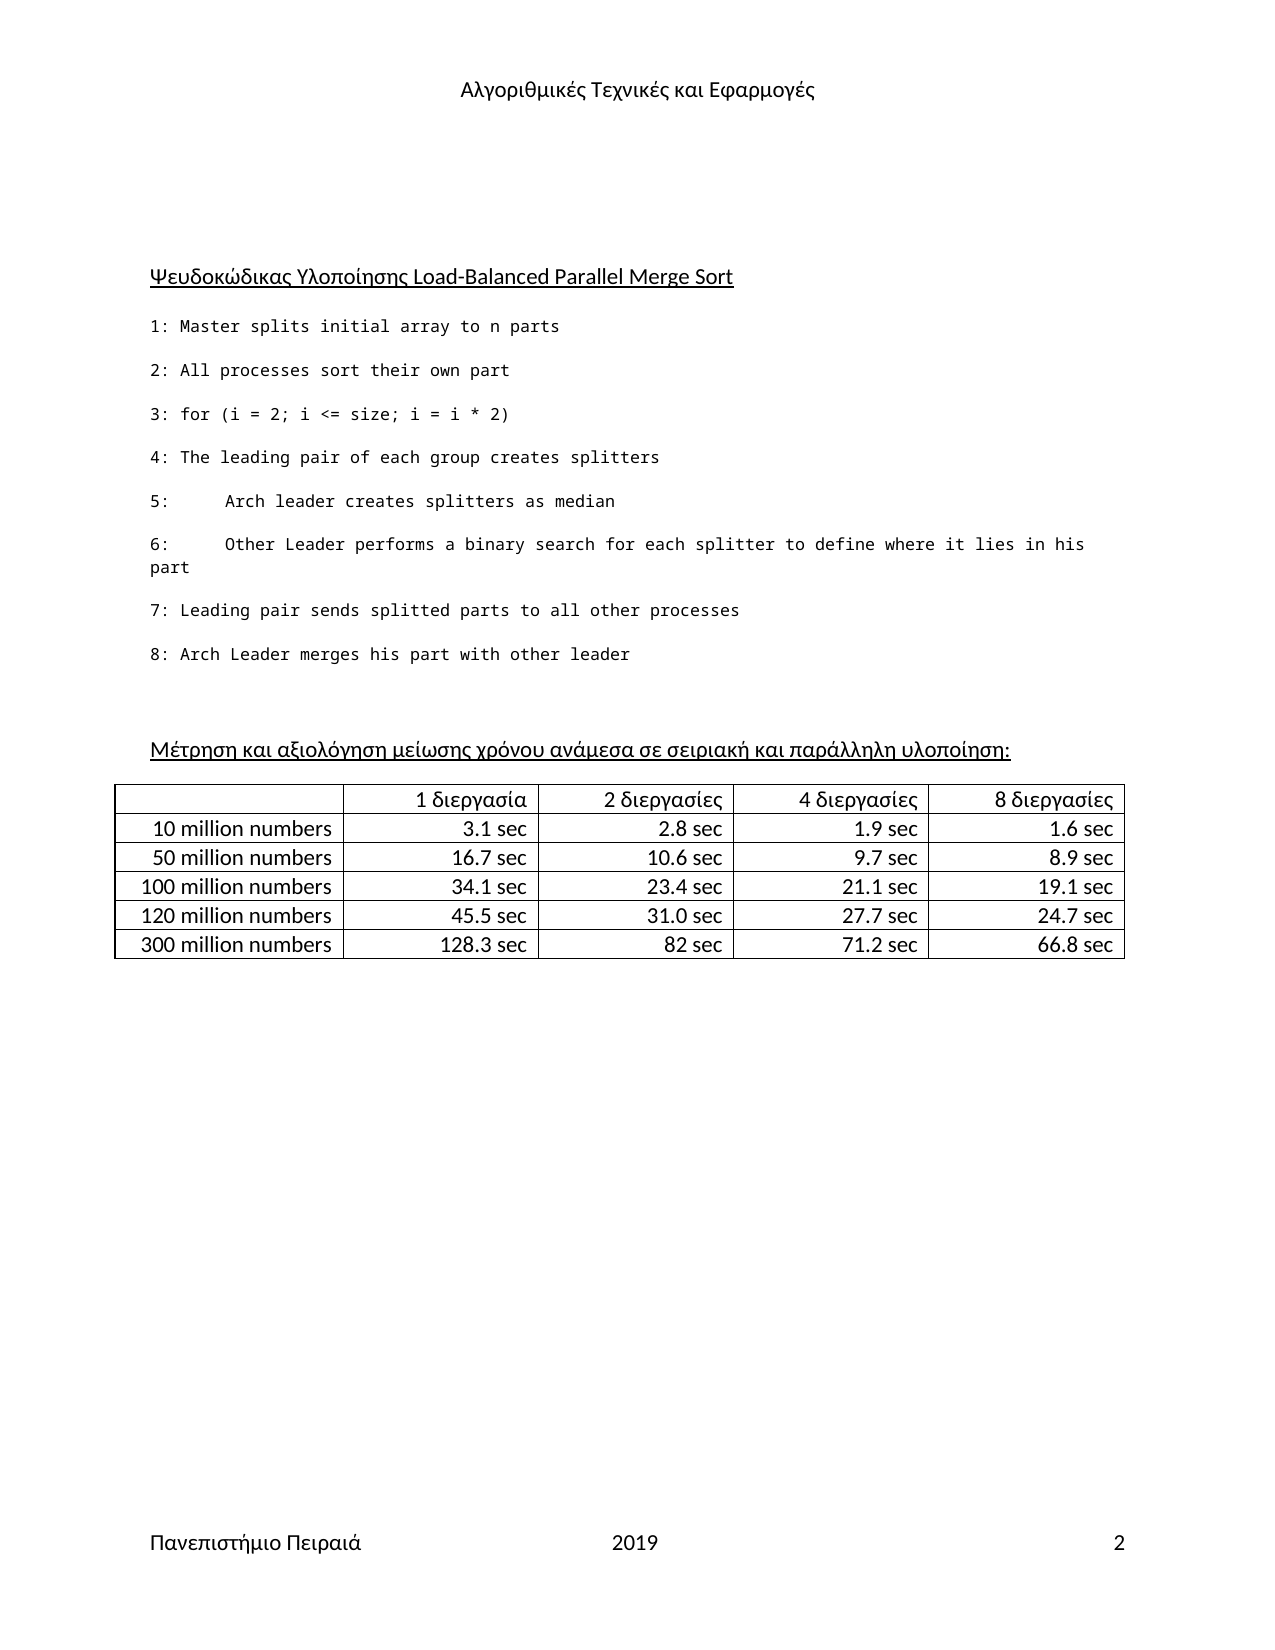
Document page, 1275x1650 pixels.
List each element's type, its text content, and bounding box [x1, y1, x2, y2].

table_header 8 διεργασίες [929, 785, 1124, 813]
table_cell 66.8 sec [929, 930, 1124, 958]
table_cell 34.1 sec [344, 872, 538, 900]
table_header [116, 785, 343, 813]
text 1: Master splits initial array to n parts [150, 315, 1125, 338]
table_cell 82 sec [539, 930, 733, 958]
text 8: Arch Leader merges his part with other leader [150, 643, 1125, 665]
table_cell 71.2 sec [734, 930, 928, 958]
text Μέτρηση και αξιολόγηση μείωσης χρόνου ανάμεσα σε σειριακή και παράλληλη υλοποίηση: [150, 735, 1125, 763]
table_cell 27.7 sec [734, 901, 928, 929]
table_cell 10.6 sec [539, 843, 733, 871]
table_header 4 διεργασίες [734, 785, 928, 813]
table_cell 3.1 sec [344, 814, 538, 842]
table_cell 1.9 sec [734, 814, 928, 842]
table_cell 50 million numbers [116, 843, 343, 871]
table_cell 45.5 sec [344, 901, 538, 929]
text 4: The leading pair of each group creates splitters [150, 446, 1125, 468]
table_cell 10 million numbers [116, 814, 343, 842]
table_cell 16.7 sec [344, 843, 538, 871]
table_cell 31.0 sec [539, 901, 733, 929]
text 5: Arch leader creates splitters as median [150, 489, 1125, 512]
text 2: All processes sort their own part [150, 359, 1125, 381]
table_cell 100 million numbers [116, 872, 343, 900]
table_cell 9.7 sec [734, 843, 928, 871]
table_cell 120 million numbers [116, 901, 343, 929]
text 3: for (i = 2; i <= size; i = i * 2) [150, 402, 1125, 425]
text 7: Leading pair sends splitted parts to all other processes [150, 599, 1125, 622]
table_cell 1.6 sec [929, 814, 1124, 842]
table_cell 21.1 sec [734, 872, 928, 900]
text 6: Other Leader performs a binary search for each splitter to define where it lies in his part [150, 533, 1125, 578]
table_cell 2.8 sec [539, 814, 733, 842]
text Ψευδοκώδικας Υλοποίησης Load-Balanced Parallel Merge Sort [150, 262, 1125, 290]
table_cell 23.4 sec [539, 872, 733, 900]
table_cell 8.9 sec [929, 843, 1124, 871]
table_header 2 διεργασίες [539, 785, 733, 813]
table_cell 19.1 sec [929, 872, 1124, 900]
table_cell 128.3 sec [344, 930, 538, 958]
table_cell 24.7 sec [929, 901, 1124, 929]
table_cell 300 million numbers [116, 930, 343, 958]
table_header 1 διεργασία [344, 785, 538, 813]
